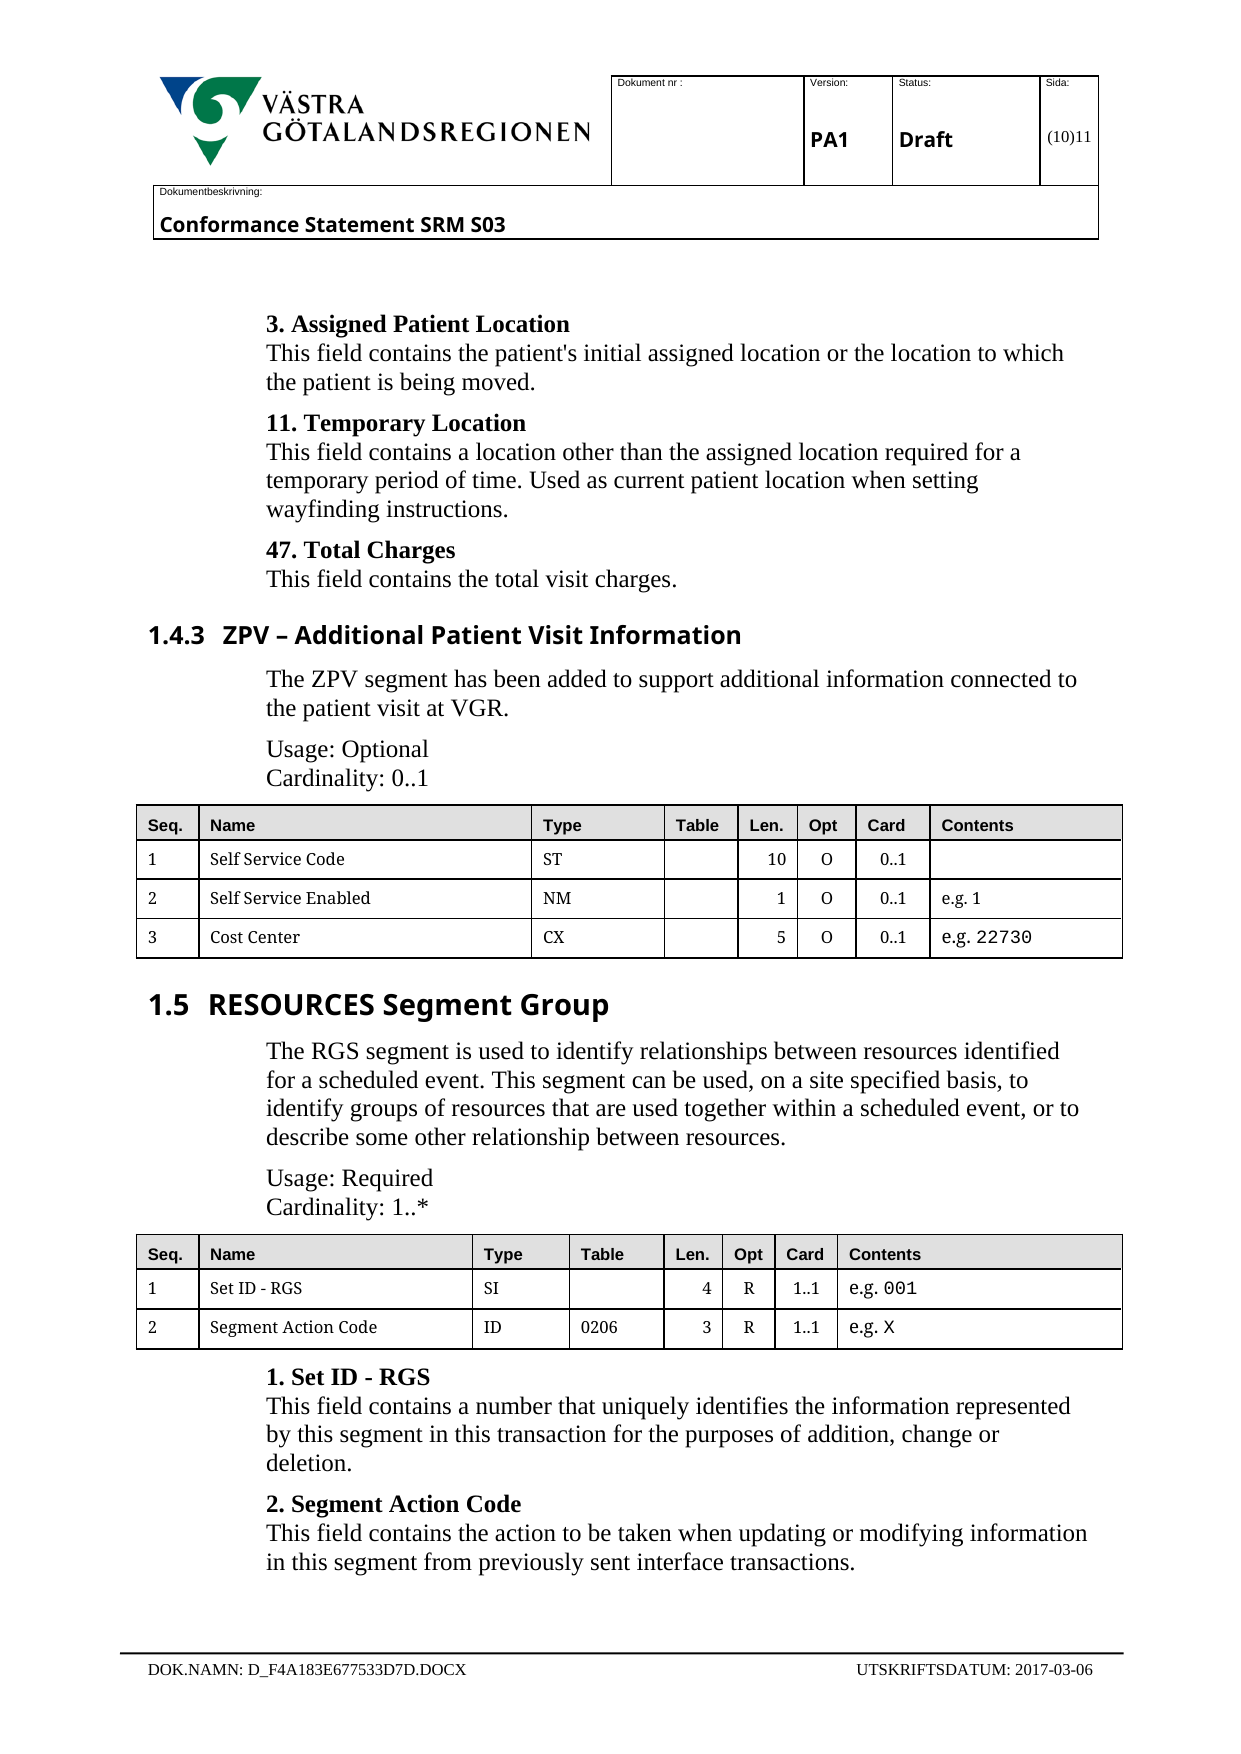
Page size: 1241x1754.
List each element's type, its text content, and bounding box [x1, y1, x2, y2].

table_cell SI [473, 1270, 569, 1308]
text 47. Total Charges This field contains the total visit charges. [266, 535, 1092, 593]
table_cell 0..1 [857, 919, 929, 957]
table_cell O [798, 919, 855, 957]
table_header Len. [739, 806, 797, 839]
table_cell ID [473, 1310, 569, 1348]
table_cell [665, 880, 737, 917]
table_cell O [798, 880, 855, 917]
table_header Seq. [137, 1235, 198, 1268]
table_cell [665, 841, 737, 878]
table_cell R [723, 1270, 774, 1308]
table_cell [570, 1270, 663, 1308]
table_header Len. [665, 1235, 722, 1268]
table_cell ST [532, 841, 664, 878]
text 11. Temporary Location This field contains a location other than the assigned location required for a temporary period of time. Used as current patient location when setting wayfinding instructions. [266, 408, 1092, 523]
table_cell e.g. 001 [838, 1268, 1122, 1308]
table_header Table [570, 1235, 663, 1268]
table_cell 1..1 [776, 1270, 837, 1308]
table_cell O [798, 841, 855, 878]
table_header Table [665, 806, 737, 839]
table_cell Self Service Enabled [200, 880, 531, 917]
table_cell Self Service Code [200, 841, 531, 878]
table_cell 2 [137, 1310, 198, 1348]
table_cell 5 [739, 919, 797, 957]
table_header Contents [931, 806, 1122, 839]
table_cell e.g. X [838, 1308, 1122, 1348]
text Usage: Required Cardinality: 1..* [266, 1163, 1092, 1221]
table_header Card [776, 1235, 837, 1268]
table_cell Cost Center [200, 919, 531, 957]
table_cell NM [532, 880, 664, 917]
table_cell 4 [665, 1270, 722, 1308]
table_header Card [857, 806, 929, 839]
text The ZPV segment has been added to support additional information connected to the patient visit at VGR. [266, 664, 1092, 722]
text Usage: Optional Cardinality: 0..1 [266, 734, 1092, 792]
table_header Opt [798, 806, 855, 839]
table_cell 1 [137, 1270, 198, 1308]
table_header Type [473, 1235, 569, 1268]
table_cell 10 [739, 841, 797, 878]
table_cell 3 [137, 919, 198, 957]
table_cell [931, 839, 1122, 878]
table_cell 1..1 [776, 1310, 837, 1348]
table_cell 0206 [570, 1310, 663, 1348]
table_cell [665, 919, 737, 957]
subtitle RESOURCES Segment Group [148, 984, 1092, 1023]
table_header Opt [723, 1235, 774, 1268]
picture [159, 76, 590, 166]
table_cell 2 [137, 880, 198, 917]
table_cell 0..1 [857, 841, 929, 878]
table_header Contents [838, 1235, 1122, 1268]
table_cell e.g. 1 [931, 878, 1122, 917]
text 1. Set ID - RGS This field contains a number that uniquely identifies the information represented by this segment in this transaction for the purposes of addition, change or deletion. [266, 1362, 1092, 1477]
table_cell CX [532, 919, 664, 957]
subtitle ZPV – Additional Patient Visit Information [148, 618, 1092, 652]
table_header Name [200, 806, 531, 839]
text 3. Assigned Patient Location This field contains the patient's initial assigned location or the location to which the patient is being moved. [266, 309, 1092, 395]
table_cell e.g. 22730 [931, 918, 1122, 957]
table_header Seq. [137, 806, 198, 839]
table_cell Segment Action Code [200, 1310, 472, 1348]
text 2. Segment Action Code This field contains the action to be taken when updating or modifying information in this segment from previously sent interface transactions. [266, 1489, 1092, 1576]
table_header Name [200, 1235, 472, 1268]
table_cell 1 [739, 880, 797, 917]
text The RGS segment is used to identify relationships between resources identified for a scheduled event. This segment can be used, on a site specified basis, to identify groups of resources that are used together within a scheduled event, or to describe some other relationship between resources. [266, 1036, 1092, 1151]
table_cell R [723, 1310, 774, 1348]
table_header Type [532, 806, 664, 839]
table_cell 0..1 [857, 880, 929, 917]
table_cell Set ID - RGS [200, 1270, 472, 1308]
table_cell 3 [665, 1310, 722, 1348]
table_cell 1 [137, 841, 198, 878]
